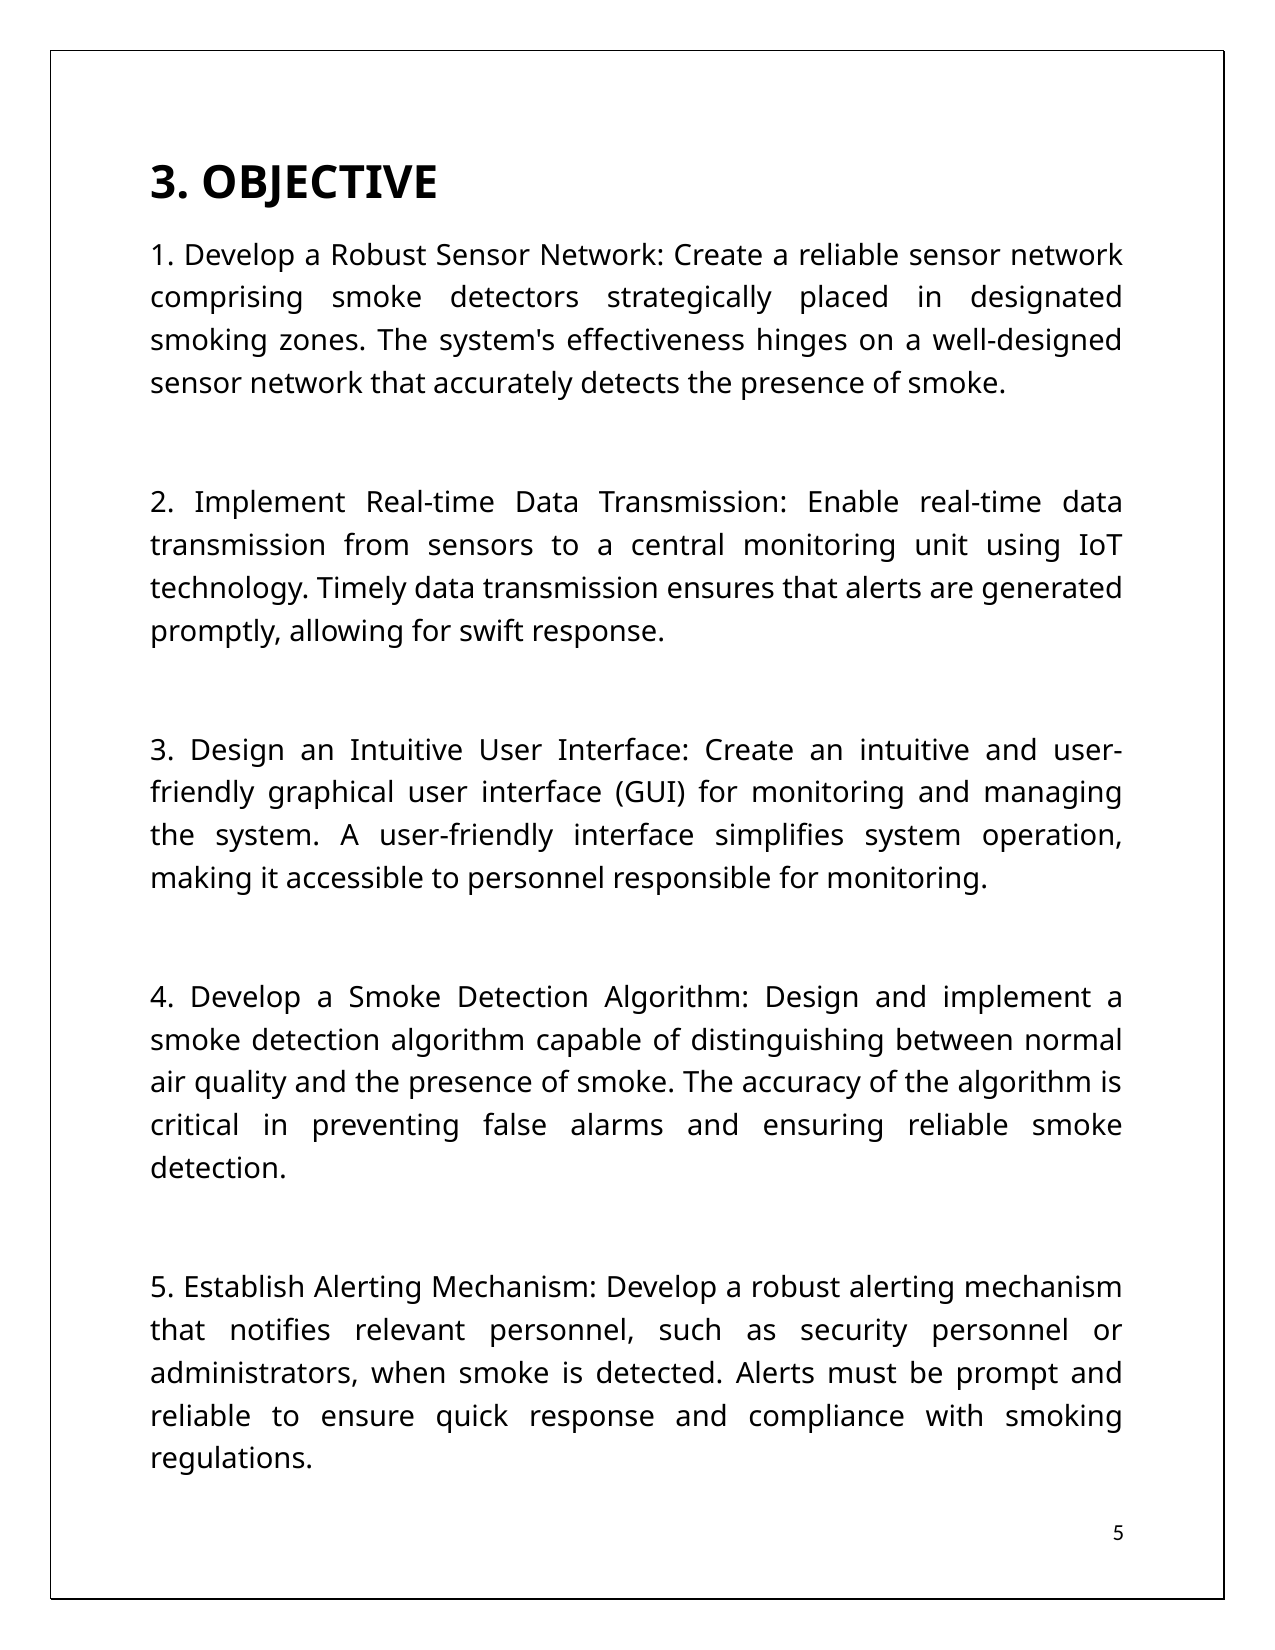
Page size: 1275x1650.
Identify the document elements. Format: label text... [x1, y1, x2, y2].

text 4. Develop a Smoke Detection Algorithm: Design and implement a smoke detection algorithm capable of distinguishing between normal air quality and the presence of smoke. The accuracy of the algorithm is critical in preventing false alarms and ensuring reliable smoke detection. [150, 976, 1124, 1187]
text 5. Establish Alerting Mechanism: Develop a robust alerting mechanism that notifies relevant personnel, such as security personnel or administrators, when smoke is detected. Alerts must be prompt and reliable to ensure quick response and compliance with smoking regulations. [150, 1266, 1124, 1477]
text 3. OBJECTIVE [150, 150, 1124, 212]
text 3. Design an Intuitive User Interface: Create an intuitive and user-friendly graphical user interface (GUI) for monitoring and managing the system. A user-friendly interface simplifies system operation, making it accessible to personnel responsible for monitoring. [150, 729, 1124, 897]
text 1. Develop a Robust Sensor Network: Create a reliable sensor network comprising smoke detectors strategically placed in designated smoking zones. The system's effectiveness hinges on a well-designed sensor network that accurately detects the presence of smoke. [150, 234, 1124, 402]
text 2. Implement Real-time Data Transmission: Enable real-time data transmission from sensors to a central monitoring unit using IoT technology. Timely data transmission ensures that alerts are generated promptly, allowing for swift response. [150, 481, 1124, 649]
